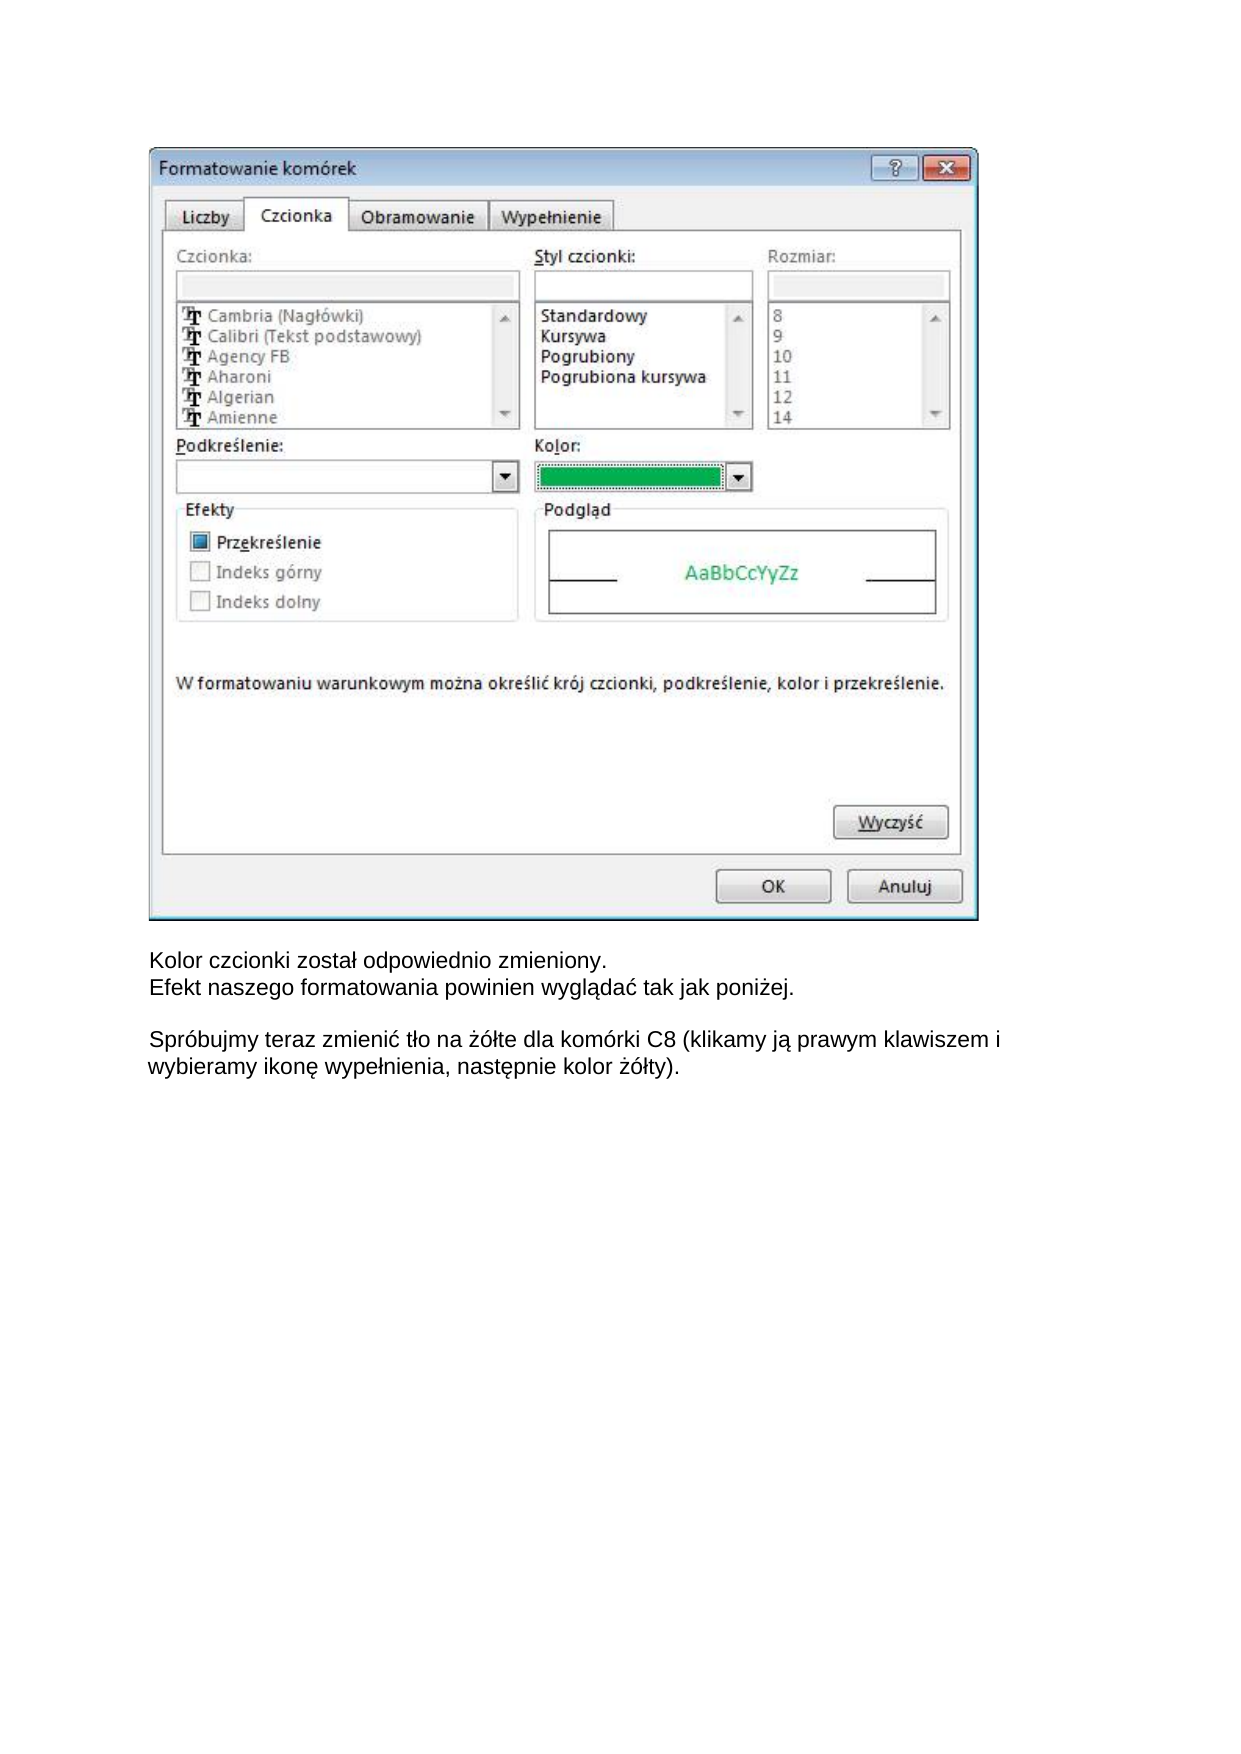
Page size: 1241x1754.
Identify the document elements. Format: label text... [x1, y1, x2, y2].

text Efekt naszego formatowania powinien wyglądać tak jak poniżej. [148, 974, 1093, 1000]
text Kolor czcionki został odpowiednio zmieniony. [148, 947, 1093, 974]
picture [148, 147, 979, 921]
text Spróbujmy teraz zmienić tło na żółte dla komórki C8 (klikamy ją prawym klawiszem i wybieramy ikonę wypełnienia, następnie kolor żółty). [148, 1026, 1093, 1079]
